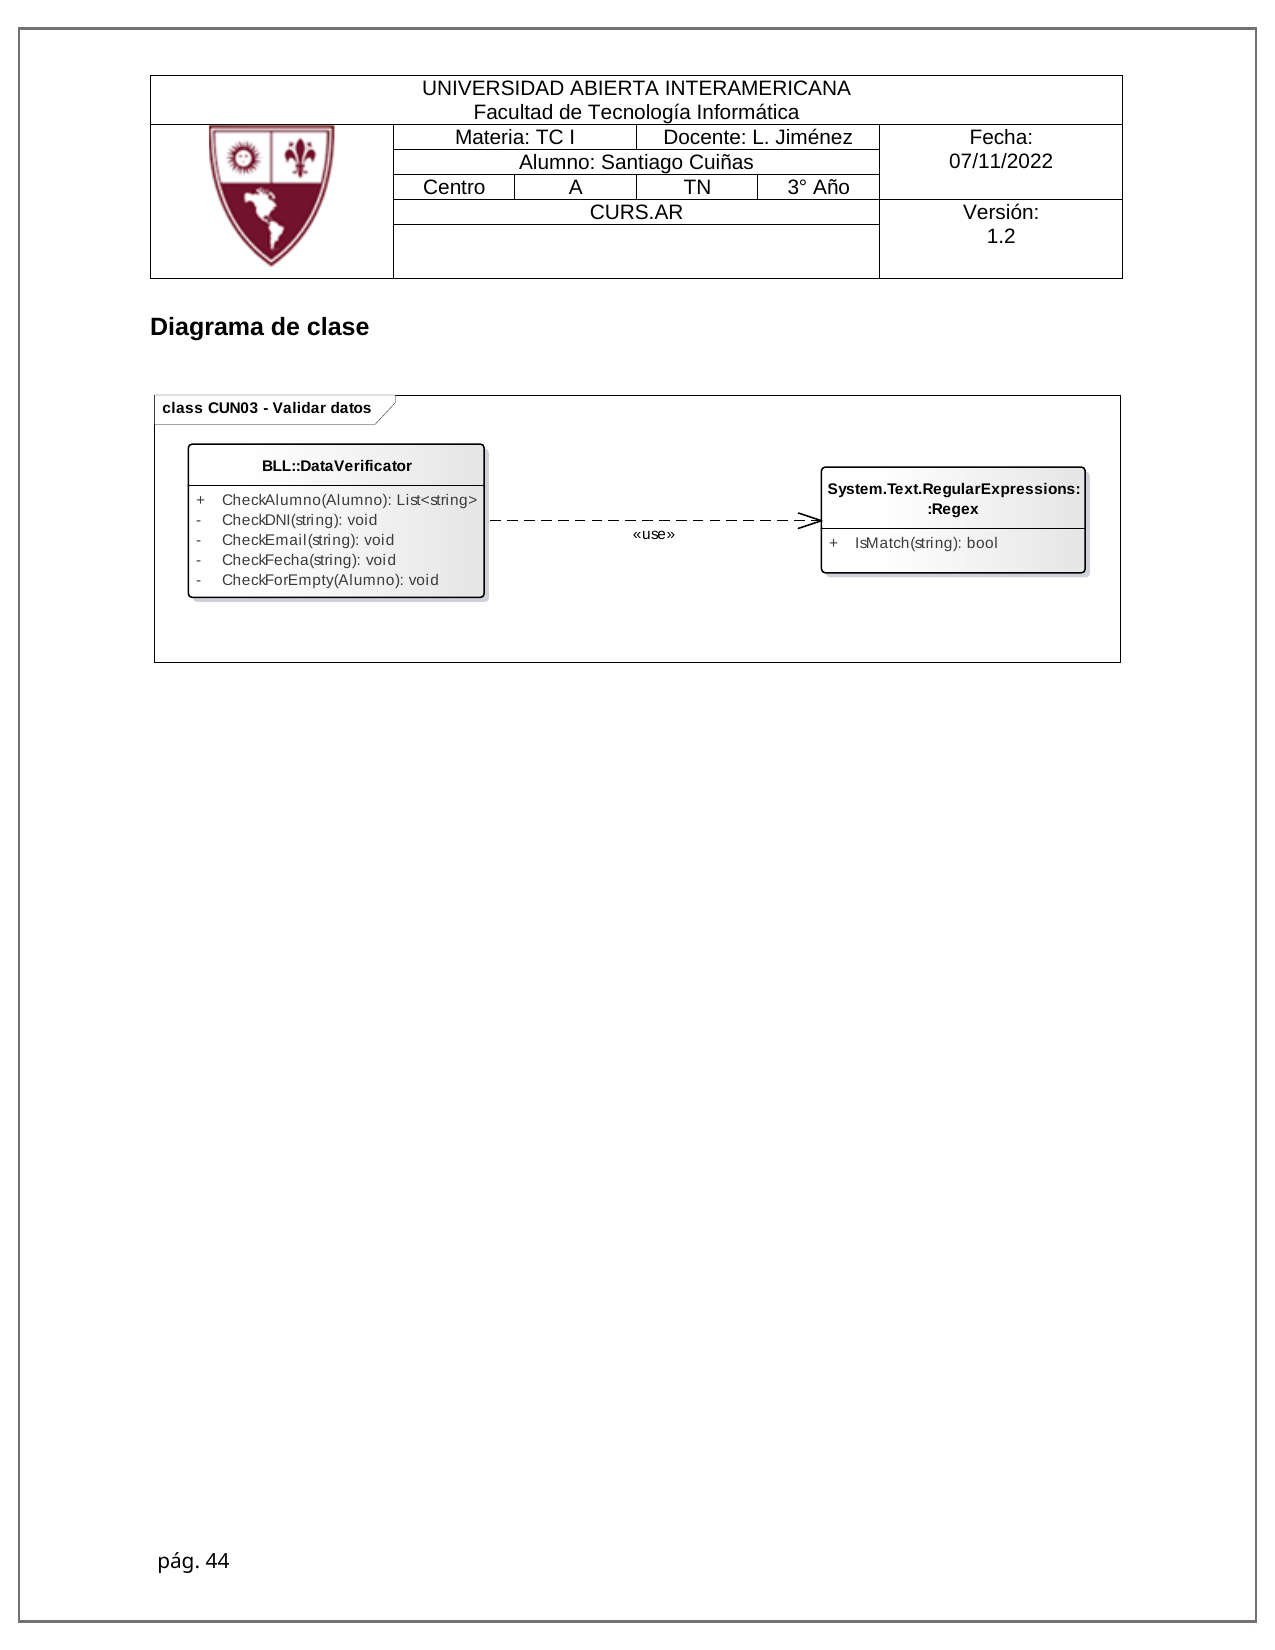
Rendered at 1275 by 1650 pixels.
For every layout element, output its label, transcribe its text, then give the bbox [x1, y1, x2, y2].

picture [208, 125, 336, 267]
subtitle Diagrama de clase [150, 312, 1125, 340]
